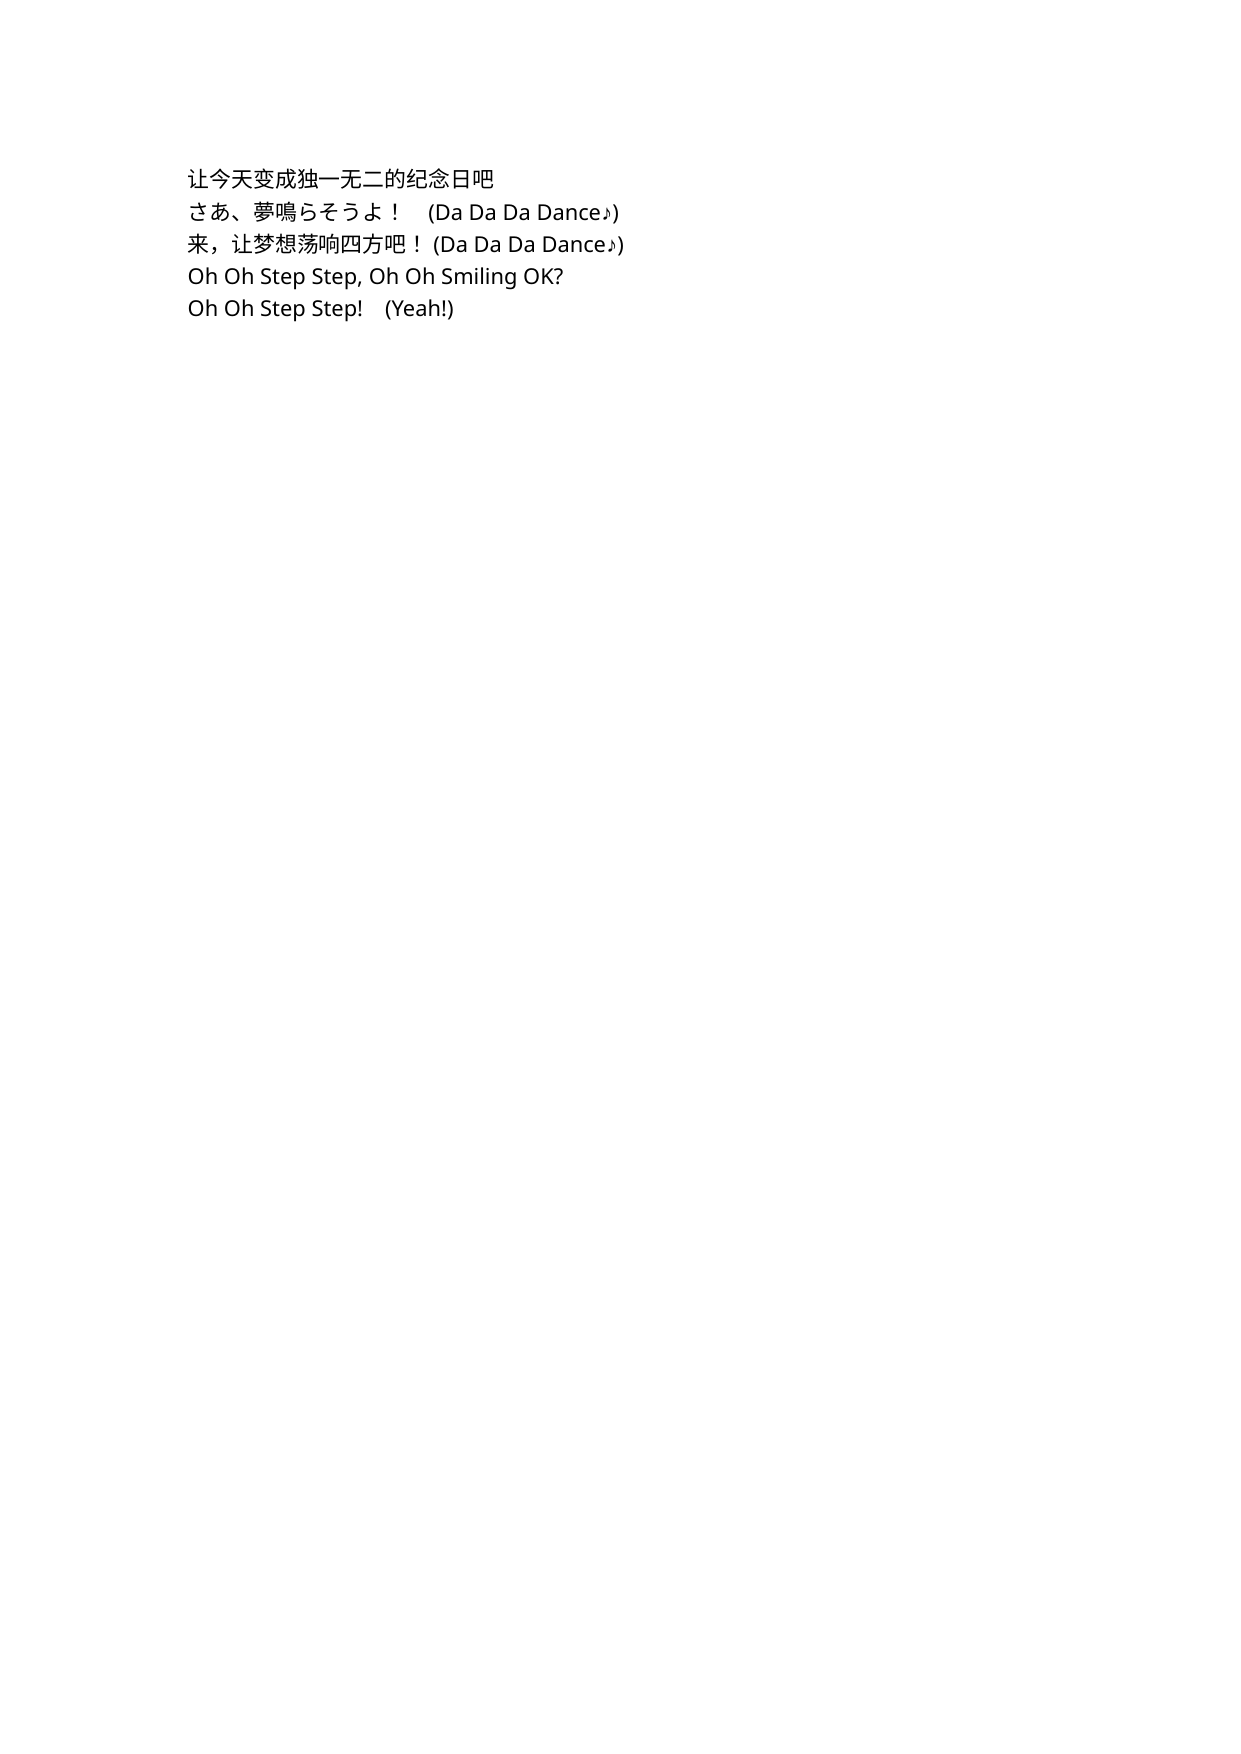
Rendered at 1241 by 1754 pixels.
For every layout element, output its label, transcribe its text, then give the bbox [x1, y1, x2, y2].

text 来，让梦想荡响四方吧！ (Da Da Da Dance♪) [187, 227, 1053, 259]
text Oh Oh Step Step! (Yeah!) [187, 292, 1053, 324]
text Oh Oh Step Step, Oh Oh Smiling OK? [187, 259, 1053, 292]
text さあ、夢鳴らそうよ！ (Da Da Da Dance♪) [187, 194, 1053, 227]
text 让今天变成独一无二的纪念日吧 [187, 162, 1053, 194]
